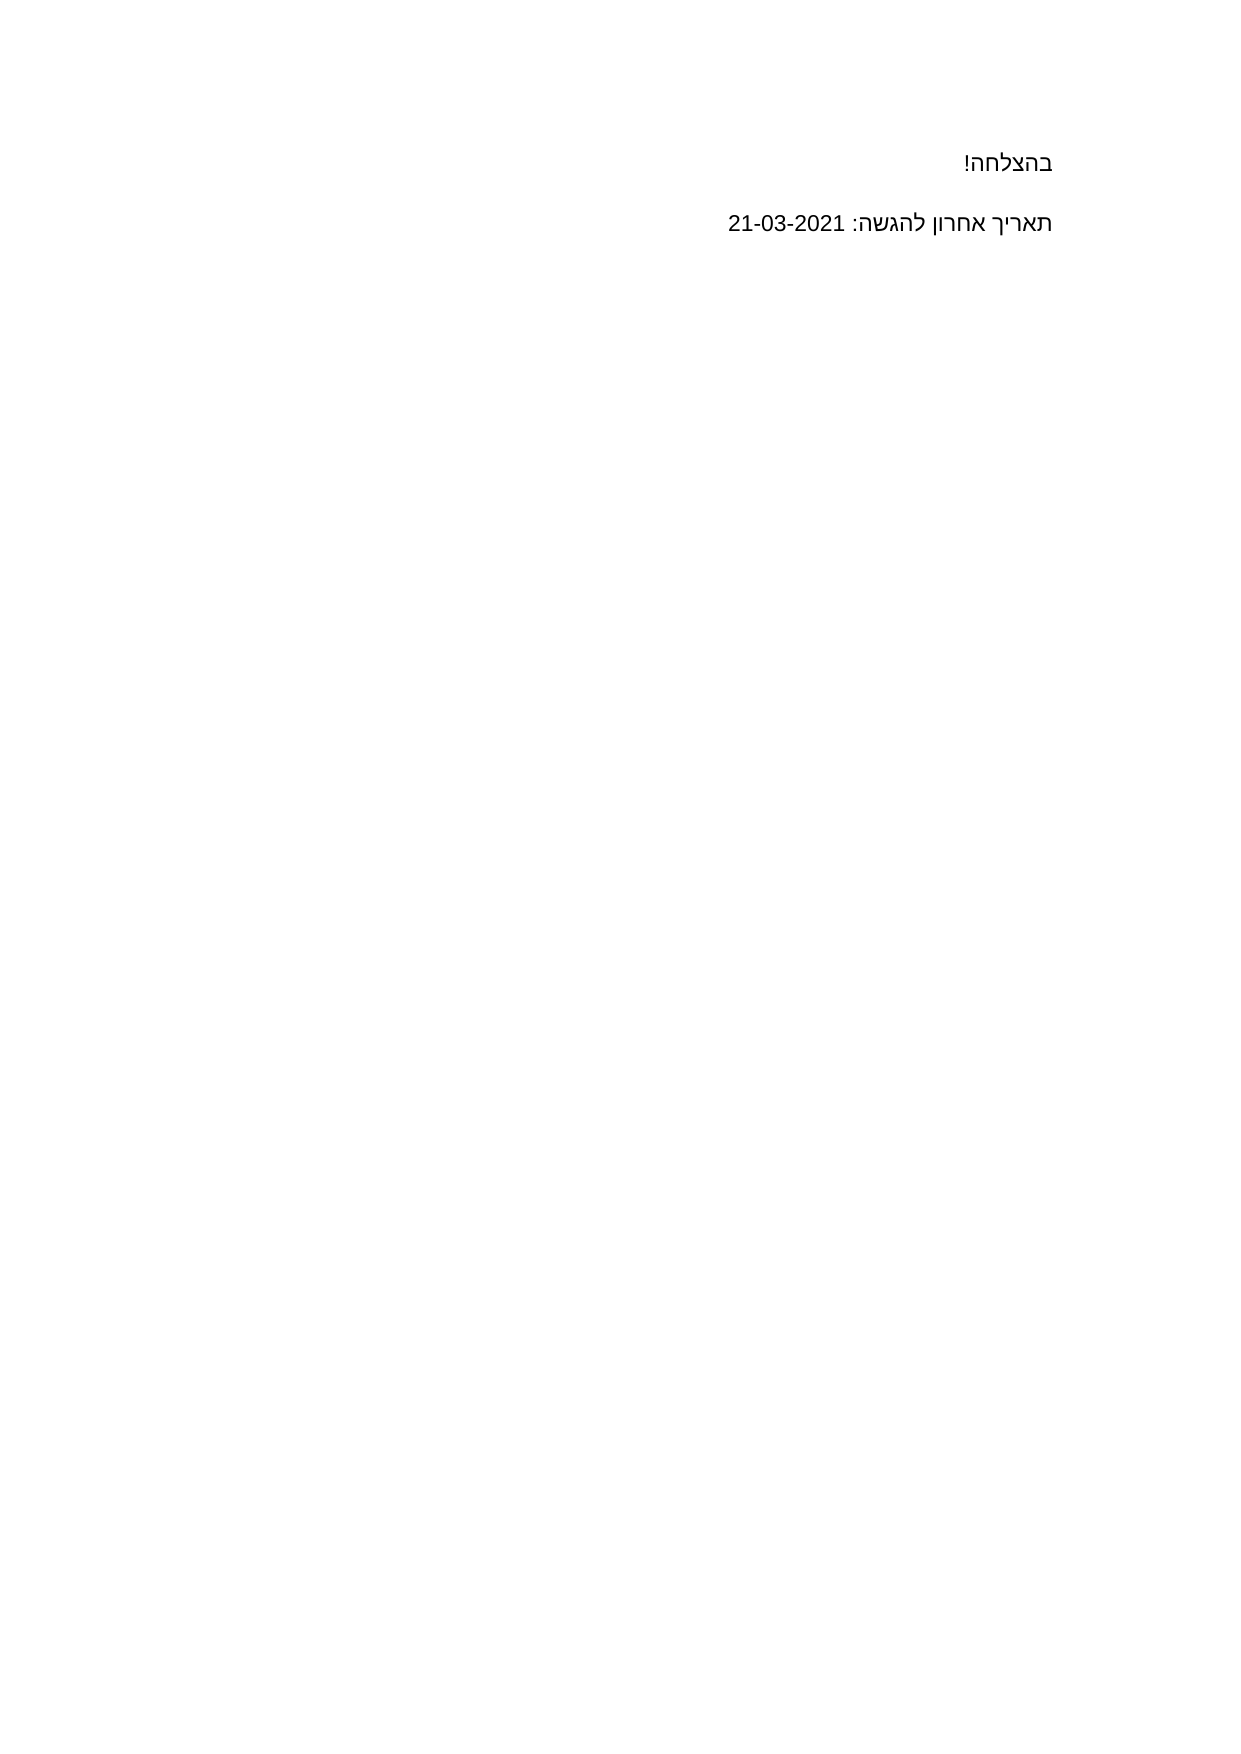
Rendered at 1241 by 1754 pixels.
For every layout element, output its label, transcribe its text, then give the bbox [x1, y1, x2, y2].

text תאריך אחרון להגשה: 21-03-2021 [187, 210, 1053, 237]
text בהצלחה! [187, 150, 1053, 176]
